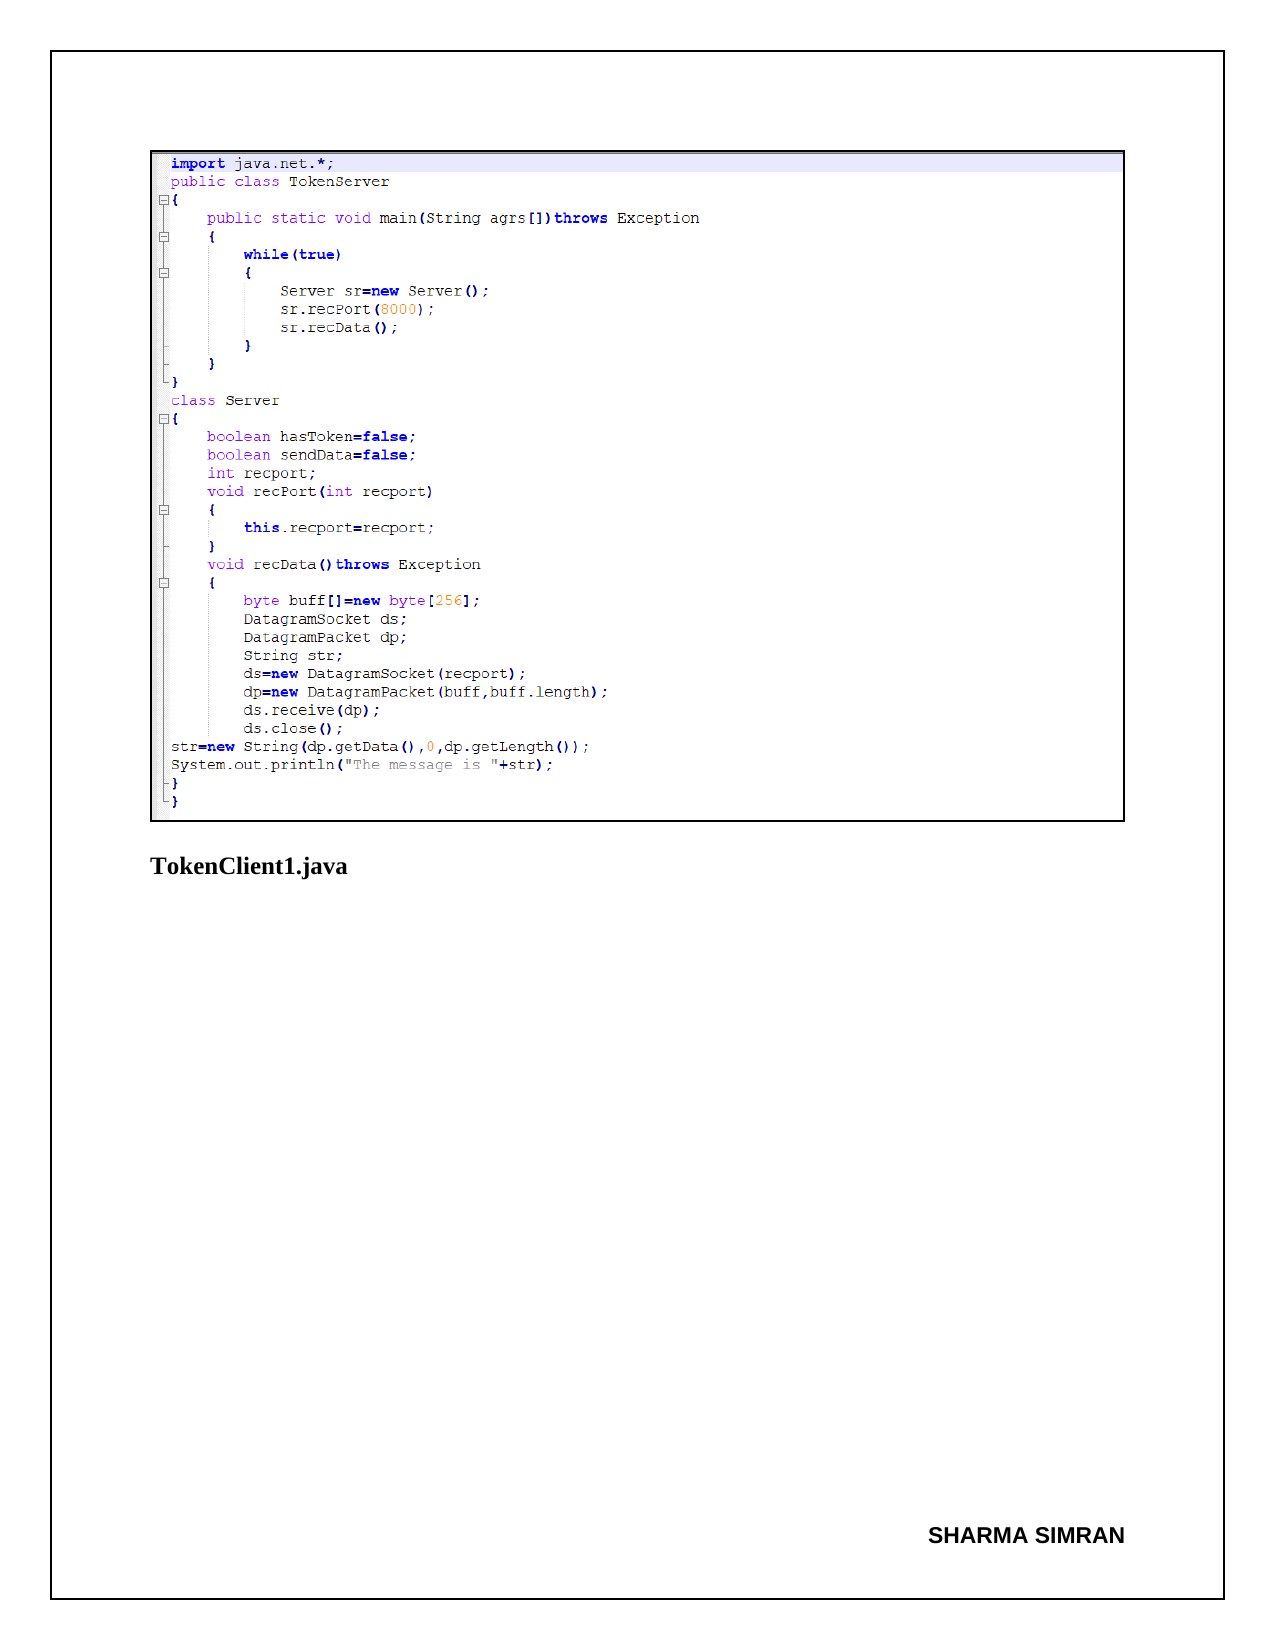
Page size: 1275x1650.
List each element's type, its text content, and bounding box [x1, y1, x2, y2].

text TokenClient1.java [150, 851, 1125, 879]
picture [152, 152, 1123, 820]
